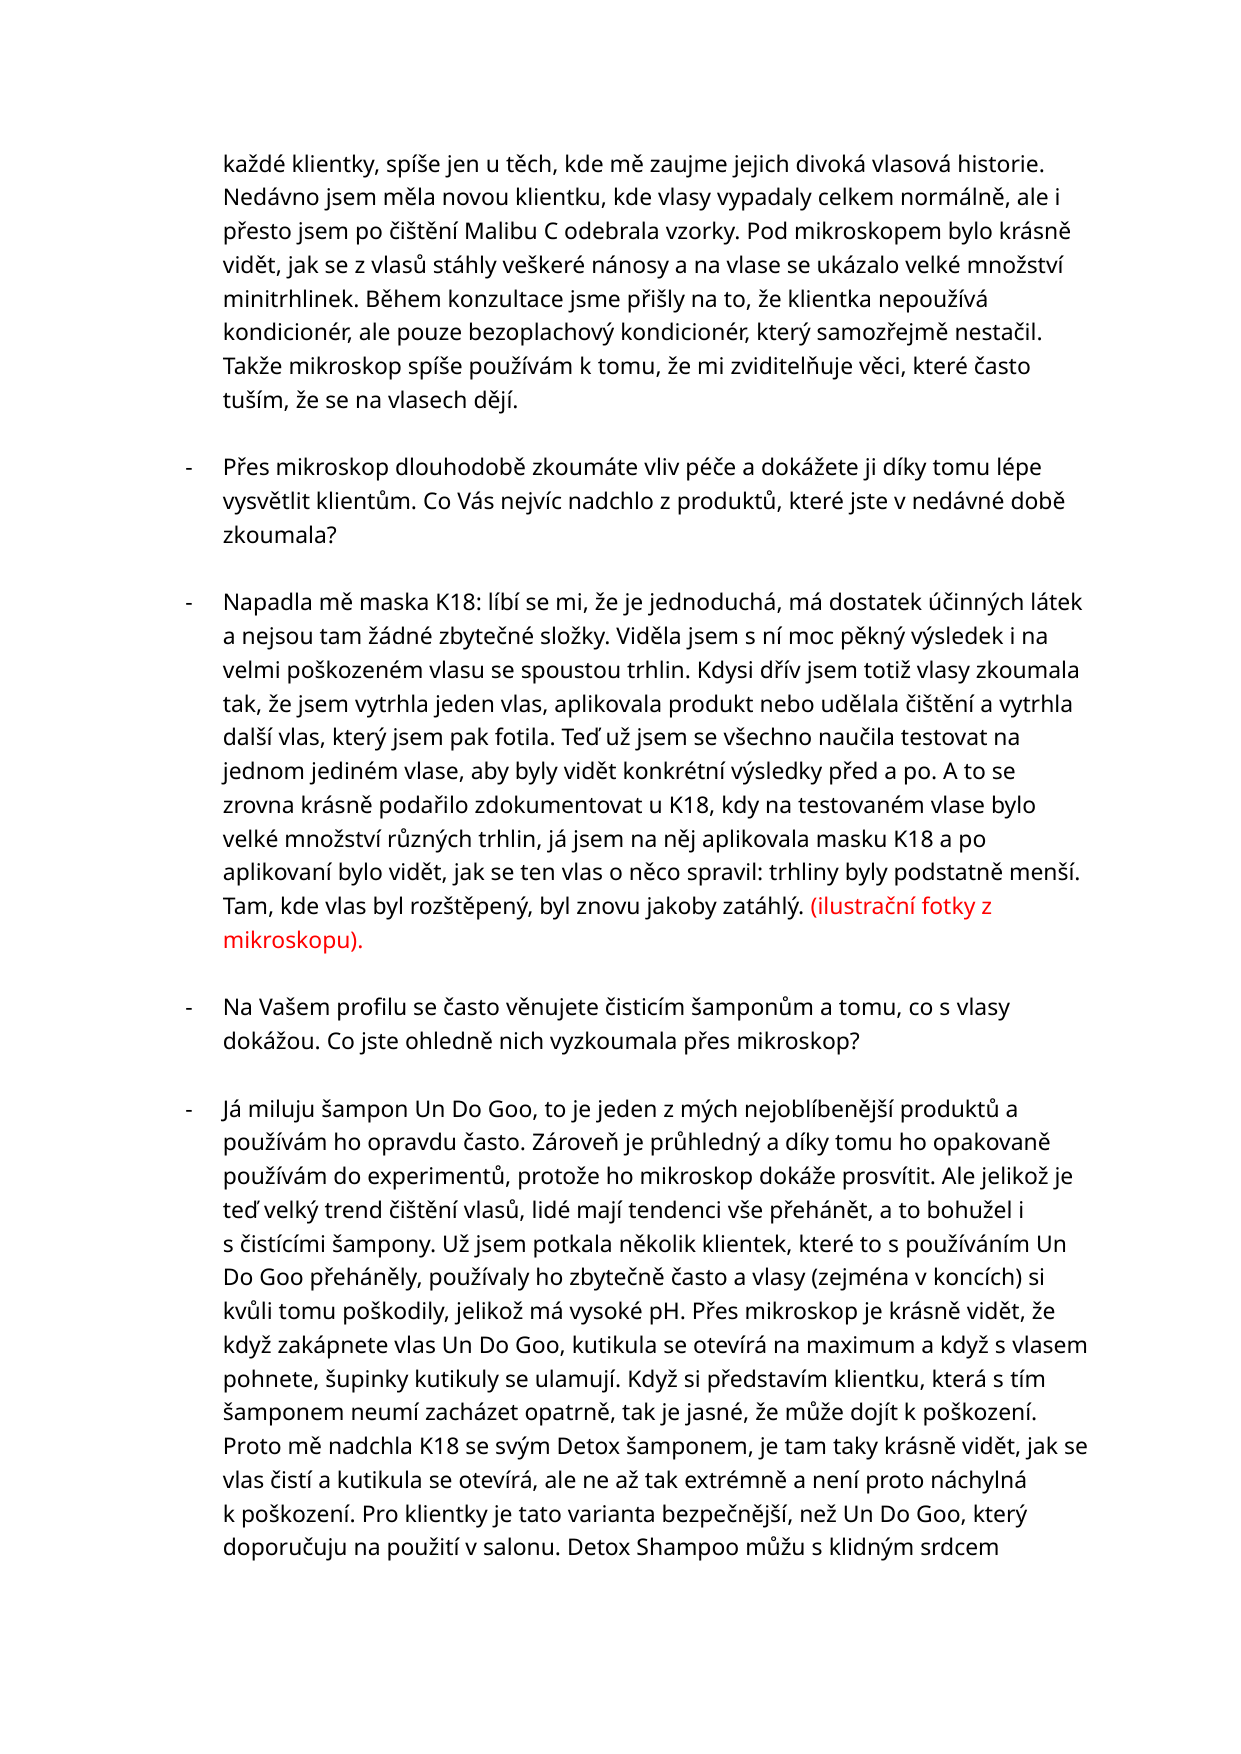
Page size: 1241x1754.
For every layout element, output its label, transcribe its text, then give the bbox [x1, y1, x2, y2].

list Napadla mě maska K18: líbí se mi, že je jednoduchá, má dostatek účinných látek a nejsou tam žádné zbytečné složky. Viděla jsem s ní moc pěkný výsledek i na velmi poškozeném vlasu se spoustou trhlin. Kdysi dřív jsem totiž vlasy zkoumala tak, že jsem vytrhla jeden vlas, aplikovala produkt nebo udělala čištění a vytrhla další vlas, který jsem pak fotila. Teď už jsem se všechno naučila testovat na jednom jediném vlase, aby byly vidět konkrétní výsledky před a po. A to se zrovna krásně podařilo zdokumentovat u K18, kdy na testovaném vlase bylo velké množství různých trhlin, já jsem na něj aplikovala masku K18 a po aplikovaní bylo vidět, jak se ten vlas o něco spravil: trhliny byly podstatně menší. Tam, kde vlas byl rozštěpený, byl znovu jakoby zatáhlý. (ilustrační fotky z mikroskopu). [185, 586, 1093, 955]
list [185, 148, 1093, 415]
list Přes mikroskop dlouhodobě zkoumáte vliv péče a dokážete ji díky tomu lépe vysvětlit klientům. Co Vás nejvíc nadchlo z produktů, které jste v nedávné době zkoumala? [185, 451, 1093, 550]
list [185, 1093, 1093, 1563]
list Na Vašem profilu se často věnujete čisticím šamponům a tomu, co s vlasy dokážou. Co jste ohledně nich vyzkoumala přes mikroskop? [185, 991, 1093, 1056]
